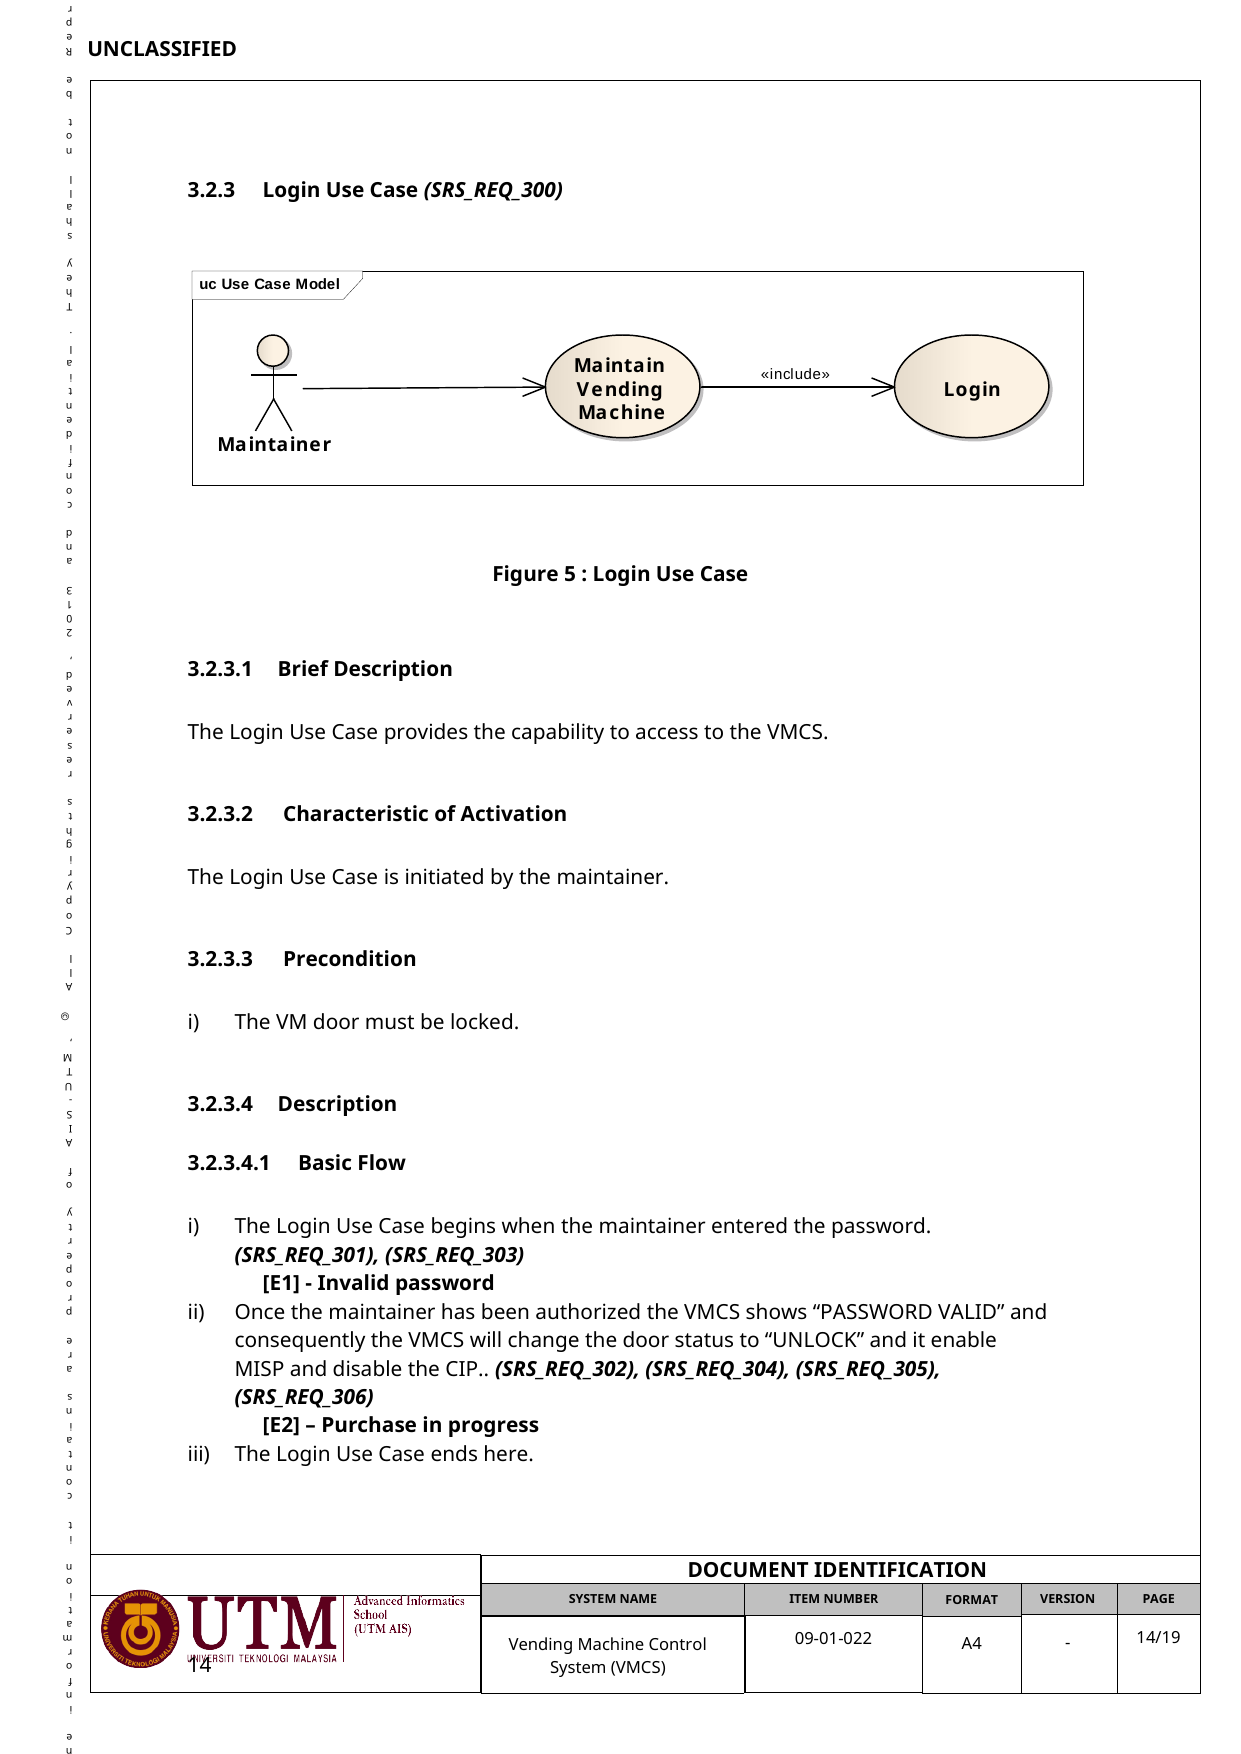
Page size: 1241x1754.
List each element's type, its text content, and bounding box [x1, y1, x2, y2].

picture [95, 1587, 465, 1670]
picture [202, 1659, 207, 1667]
subtitle Precondition [187, 944, 1053, 972]
text [E1] - Invalid password [234, 1268, 1053, 1297]
text The Login Use Case provides the capability to access to the VMCS. [187, 717, 1053, 745]
subtitle Characteristic of Activation [187, 799, 1053, 827]
list Once the maintainer has been authorized the VMCS shows “PASSWORD VALID” and consequently the VMCS will change the door status to “UNLOCK” and it enable MISP and disable the CIP.. (SRS_REQ_302), (SRS_REQ_304), (SRS_REQ_305), (SRS_REQ_306) [187, 1297, 1053, 1411]
subtitle Basic Flow [187, 1148, 1053, 1177]
list The Login Use Case ends here. [187, 1439, 1053, 1467]
list The VM door must be locked. [187, 1007, 1053, 1035]
list The Login Use Case begins when the maintainer entered the password. (SRS_REQ_301), (SRS_REQ_303) [187, 1211, 1053, 1268]
subtitle Brief Description [187, 654, 1053, 682]
subtitle Description [187, 1089, 1053, 1117]
subtitle Login Use Case (SRS_REQ_300) [187, 175, 1053, 203]
text The Login Use Case is initiated by the maintainer. [187, 862, 1053, 890]
text [E2] – Purchase in progress [187, 1411, 1053, 1439]
